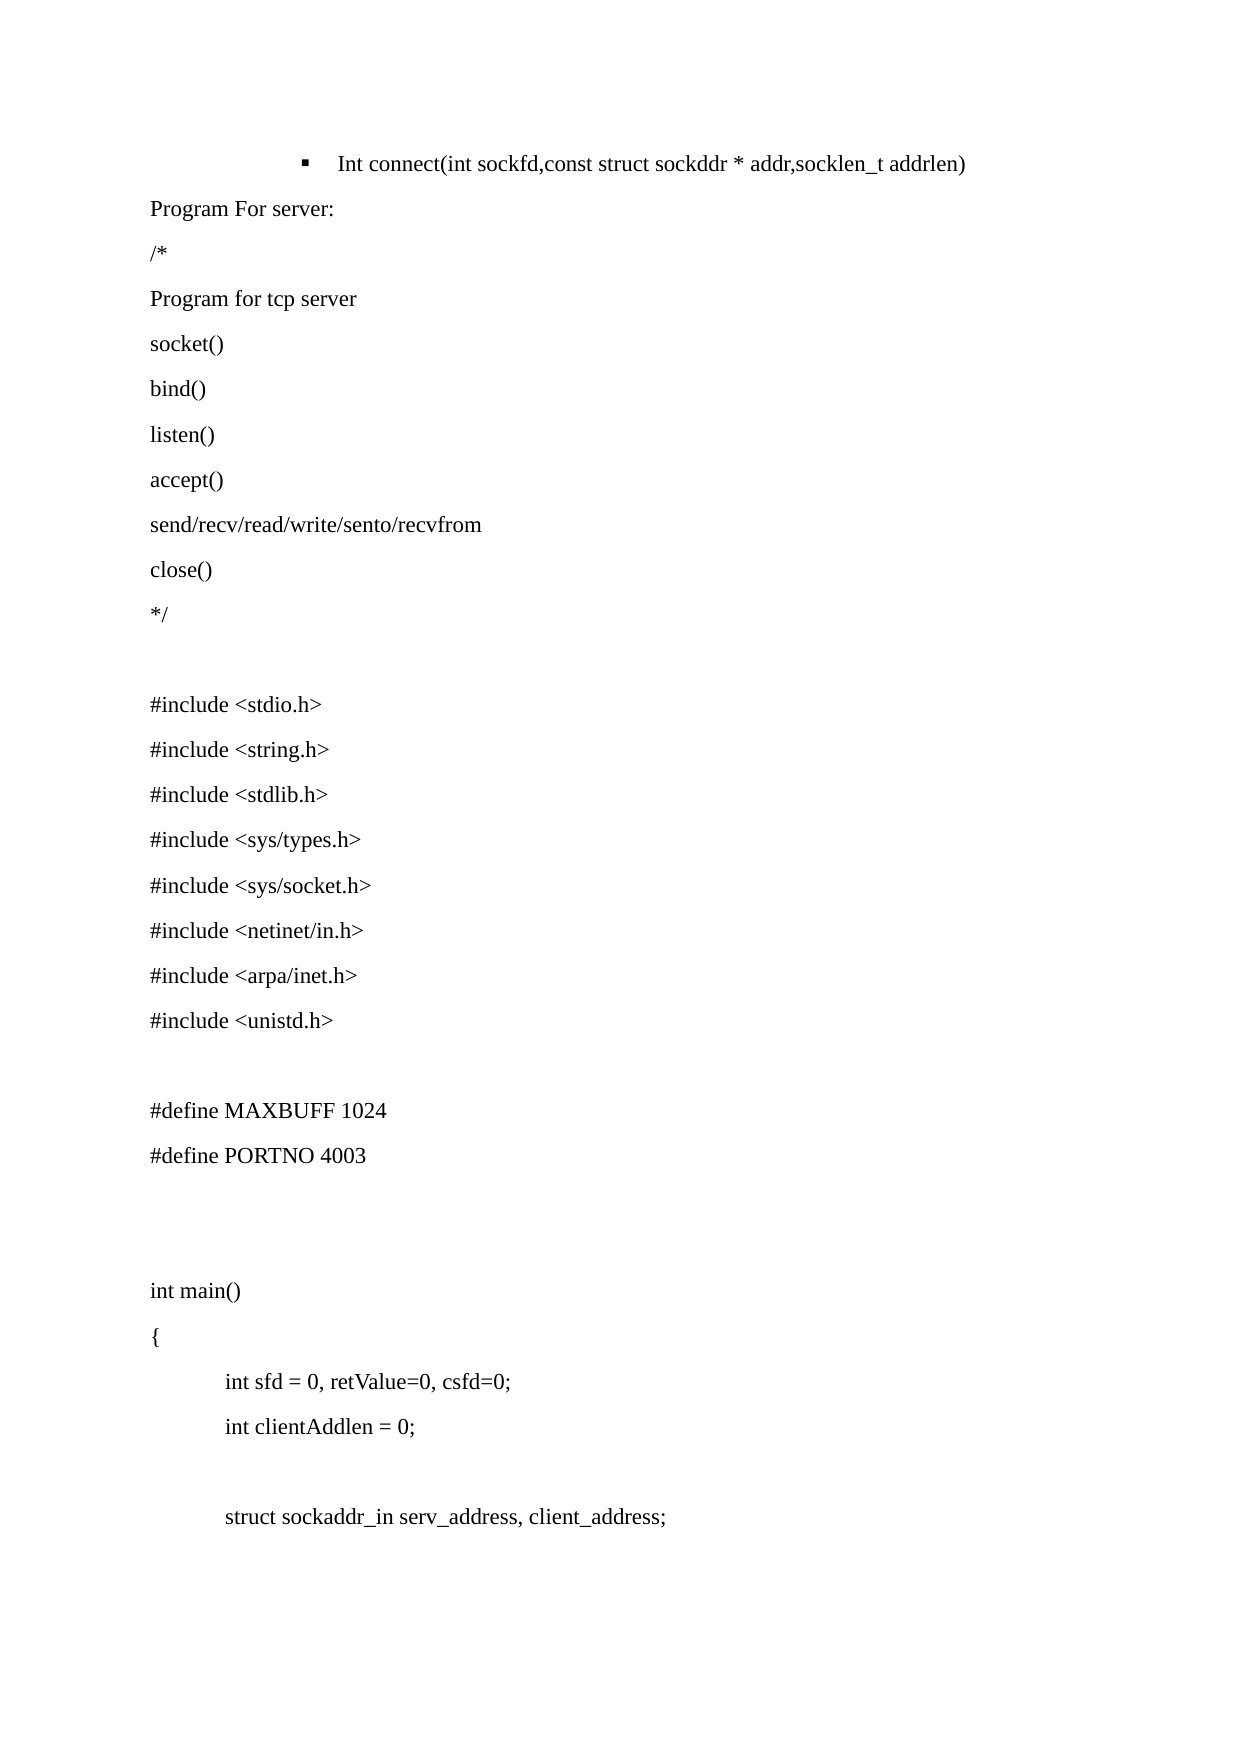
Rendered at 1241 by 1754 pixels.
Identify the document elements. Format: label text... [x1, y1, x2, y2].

text #include <arpa/inet.h> [150, 962, 1090, 988]
text #define PORTNO 4003 [150, 1142, 1090, 1169]
text listen() [150, 421, 1090, 447]
text #include <stdlib.h> [150, 781, 1090, 808]
text Program For server: [150, 195, 1090, 221]
text */ [150, 601, 1090, 627]
text /* [150, 240, 1090, 267]
text Program for tcp server [150, 285, 1090, 312]
text bind() [150, 376, 1090, 402]
text send/recv/read/write/sento/recvfrom [150, 511, 1090, 537]
text #include <stdio.h> [150, 691, 1090, 718]
text { [150, 1323, 1090, 1349]
text socket() [150, 330, 1090, 357]
text accept() [150, 466, 1090, 492]
text int clientAddlen = 0; [150, 1413, 1090, 1439]
text #include <unistd.h> [150, 1007, 1090, 1033]
text struct sockaddr_in serv_address, client_address; [150, 1503, 1090, 1529]
text close() [150, 556, 1090, 582]
text #include <sys/socket.h> [150, 872, 1090, 898]
text #include <netinet/in.h> [150, 917, 1090, 943]
text #define MAXBUFF 1024 [150, 1097, 1090, 1123]
list Int connect(int sockfd,const struct sockddr * addr,socklen_t addrlen) [300, 150, 1090, 176]
text int sfd = 0, retValue=0, csfd=0; [150, 1368, 1090, 1394]
text #include <string.h> [150, 736, 1090, 763]
text #include <sys/types.h> [150, 827, 1090, 853]
text int main() [150, 1278, 1090, 1304]
